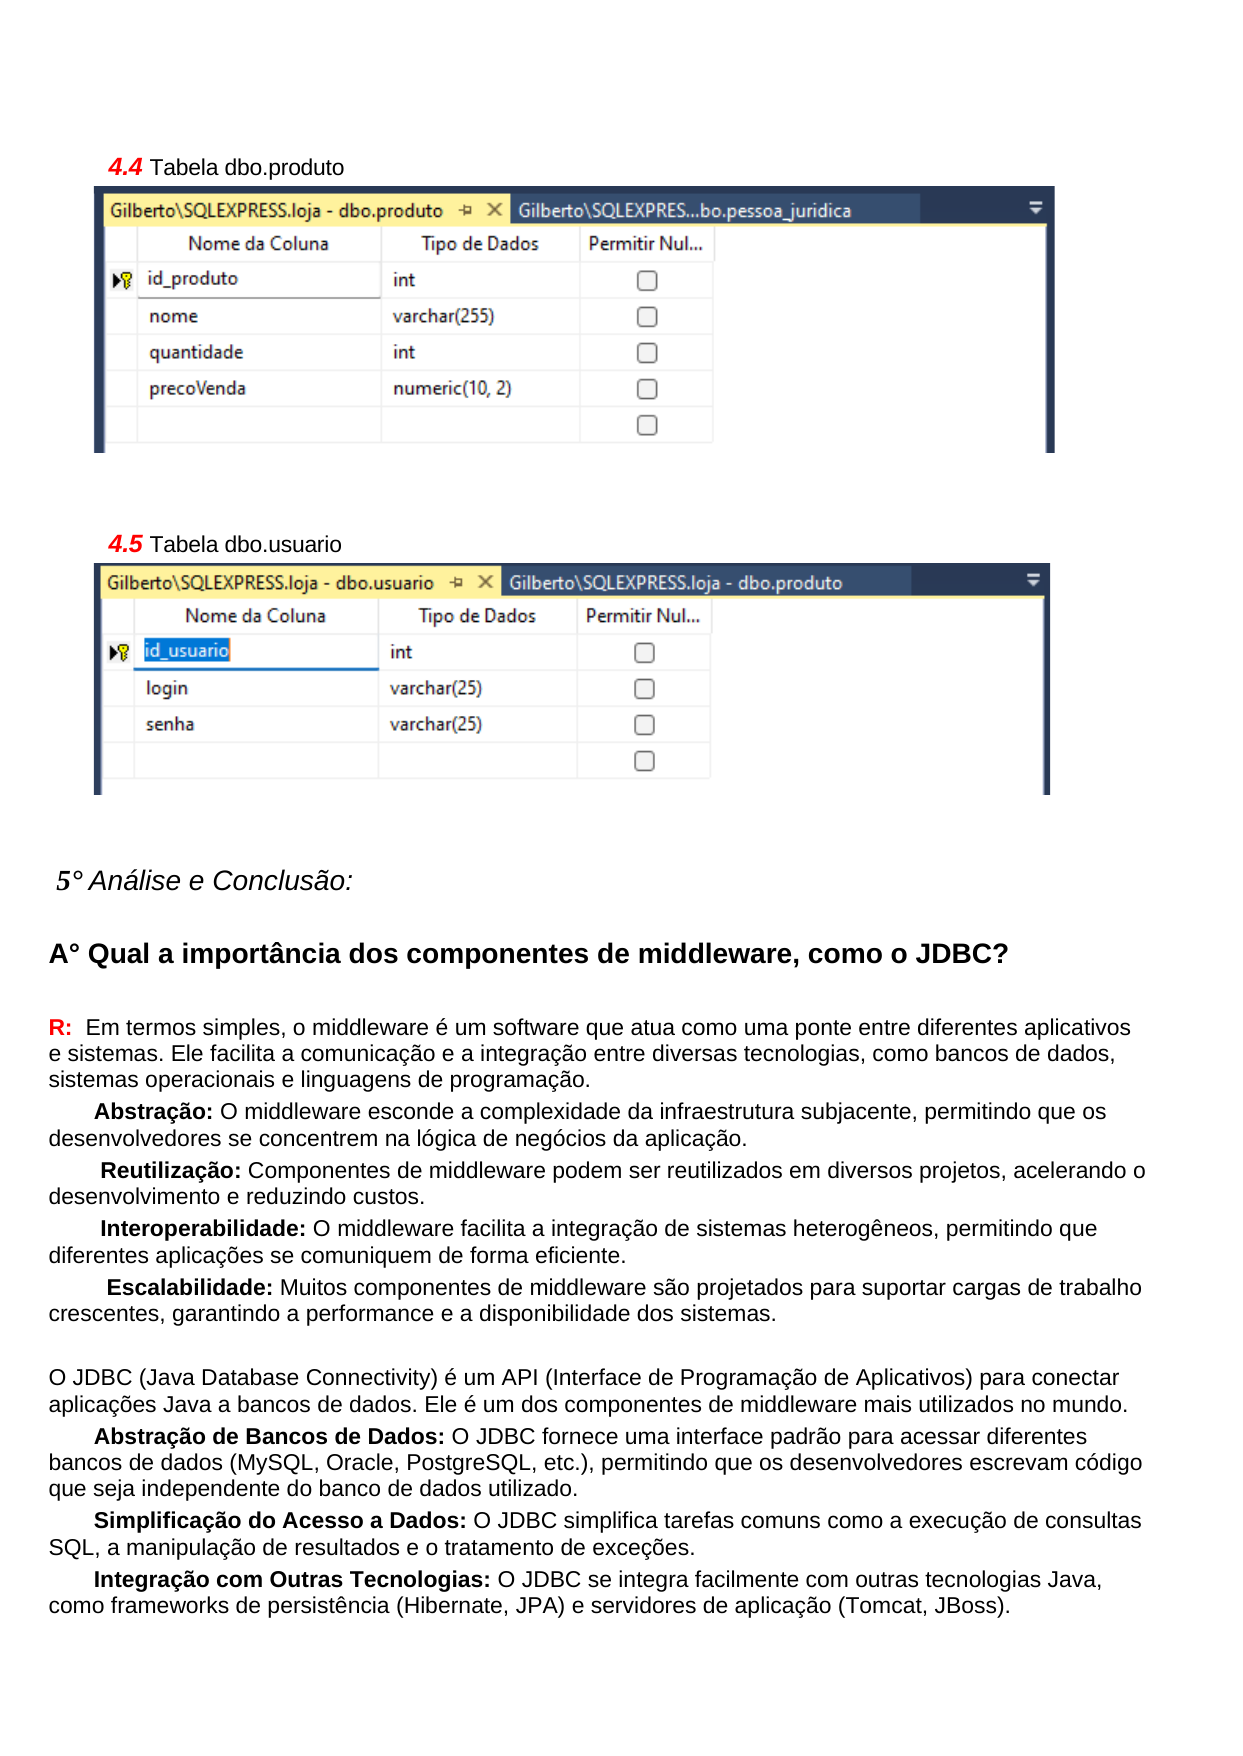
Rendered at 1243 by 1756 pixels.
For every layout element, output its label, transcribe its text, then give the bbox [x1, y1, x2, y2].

text Reutilização: Componentes de middleware podem ser reutilizados em diversos projetos, acelerando o desenvolvimento e reduzindo custos. [48, 1157, 1147, 1209]
text Escalabilidade: Muitos componentes de middleware são projetados para suportar cargas de trabalho crescentes, garantindo a performance e a disponibilidade dos sistemas. [48, 1274, 1147, 1326]
text 5° Análise e Conclusão: [56, 863, 1147, 897]
subtitle 4.5 Tabela dbo.usuario [108, 529, 1147, 558]
text Abstração de Bancos de Dados: O JDBC fornece uma interface padrão para acessar diferentes bancos de dados (MySQL, Oracle, PostgreSQL, etc.), permitindo que os desenvolvedores escrevam código que seja independente do banco de dados utilizado. [48, 1423, 1147, 1502]
subtitle 4.4 Tabela dbo.produto [108, 152, 1147, 181]
text R: Em termos simples, o middleware é um software que atua como uma ponte entre diferentes aplicativos e sistemas. Ele facilita a comunicação e a integração entre diversas tecnologias, como bancos de dados, sistemas operacionais e linguagens de programação. [48, 1013, 1147, 1093]
text Abstração: O middleware esconde a complexidade da infraestrutura subjacente, permitindo que os desenvolvedores se concentrem na lógica de negócios da aplicação. [48, 1098, 1147, 1151]
text A° Qual a importância dos componentes de middleware, como o JDBC? [48, 937, 1147, 970]
picture [93, 186, 1055, 453]
text O JDBC (Java Database Connectivity) é um API (Interface de Programação de Aplicativos) para conectar aplicações Java a bancos de dados. Ele é um dos componentes de middleware mais utilizados no mundo. [48, 1364, 1147, 1417]
picture [93, 563, 1050, 795]
text Integração com Outras Tecnologias: O JDBC se integra facilmente com outras tecnologias Java, como frameworks de persistência (Hibernate, JPA) e servidores de aplicação (Tomcat, JBoss). [48, 1566, 1147, 1618]
text Simplificação do Acesso a Dados: O JDBC simplifica tarefas comuns como a execução de consultas SQL, a manipulação de resultados e o tratamento de exceções. [48, 1507, 1147, 1560]
text Interoperabilidade: O middleware facilita a integração de sistemas heterogêneos, permitindo que diferentes aplicações se comuniquem de forma eficiente. [48, 1215, 1147, 1268]
